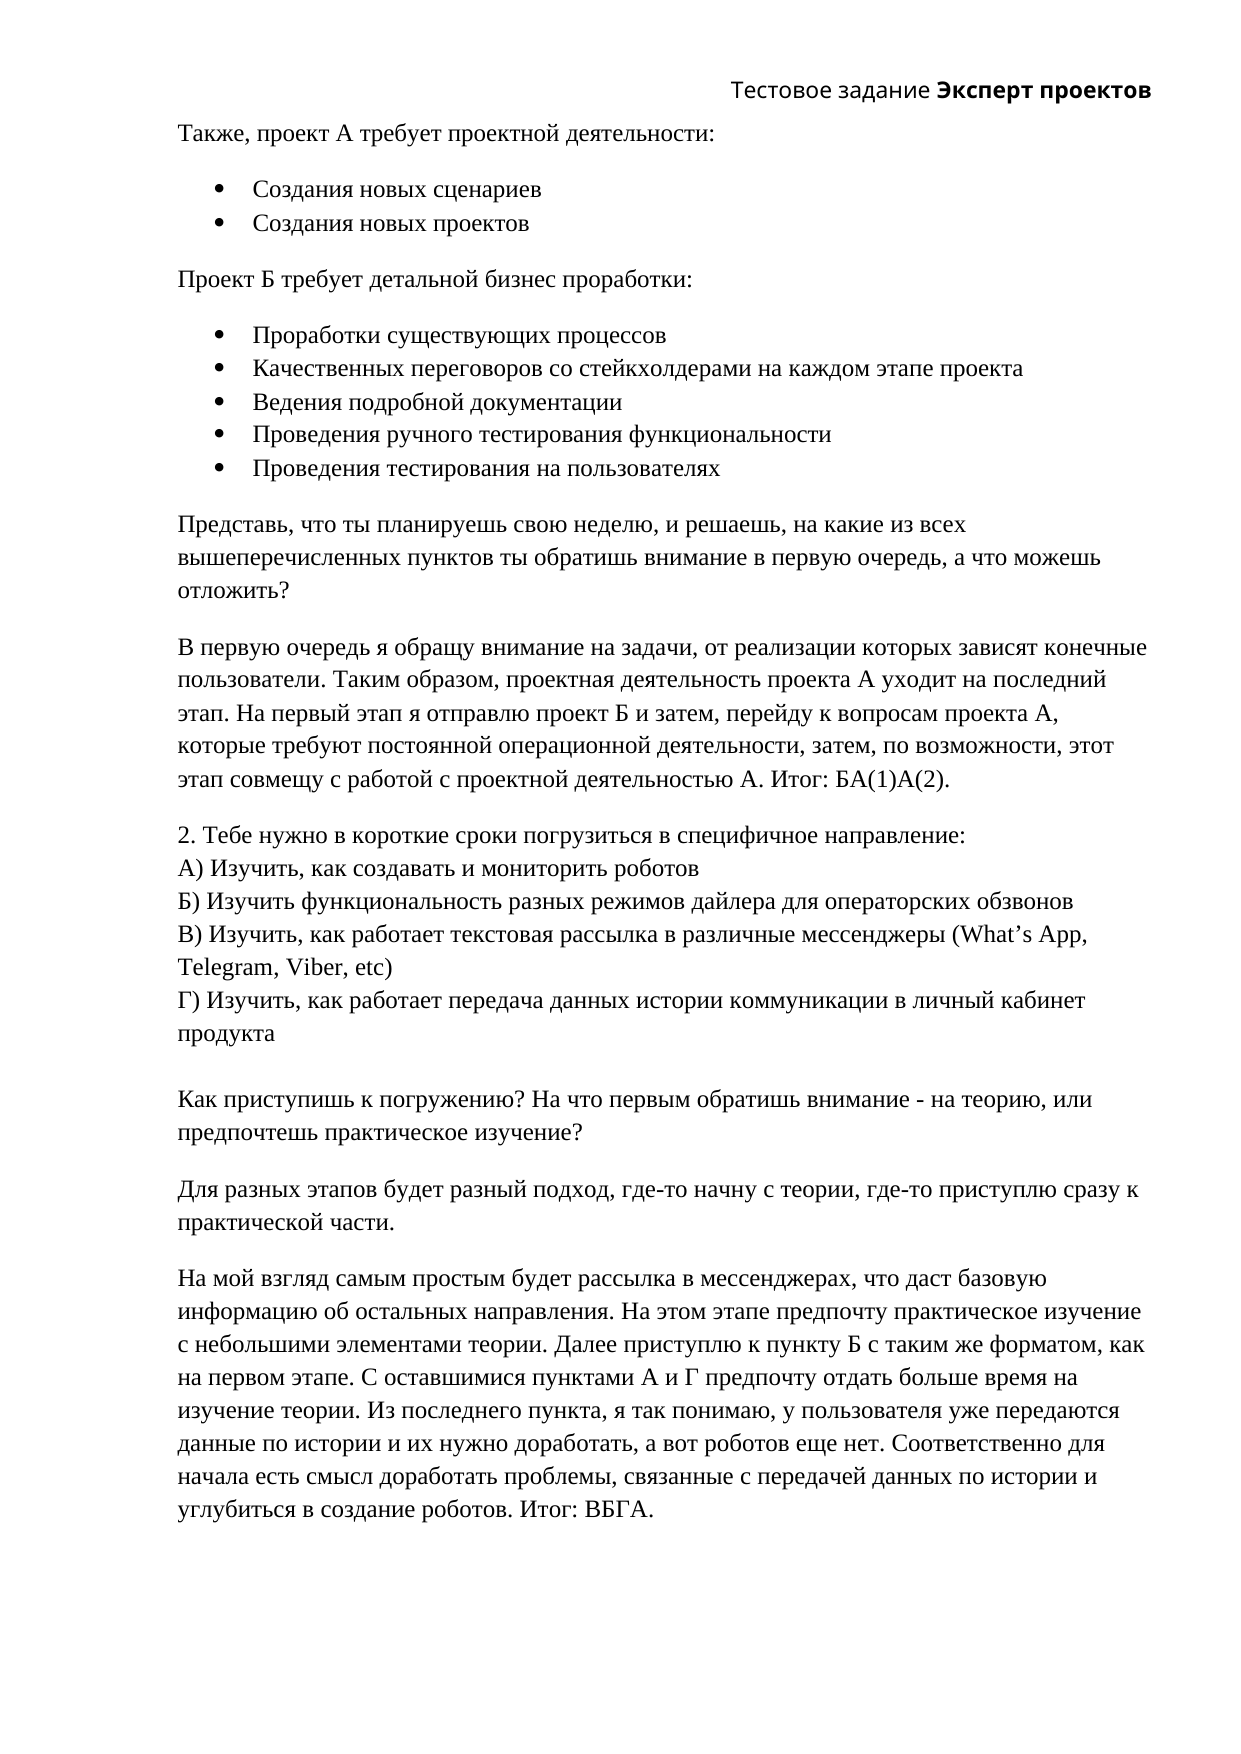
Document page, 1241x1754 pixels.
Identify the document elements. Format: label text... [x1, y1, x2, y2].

list Создания новых проектов [215, 208, 1152, 236]
text 2. Тебе нужно в короткие сроки погрузиться в специфичное направление: А) Изучить, как создавать и мониторить роботов Б) Изучить функциональность разных режимов дайлера для операторских обзвонов В) Изучить, как работает текстовая рассылка в различные мессенджеры (What’s App, Telegram, Viber, etc) Г) Изучить, как работает передача данных истории коммуникации в личный кабинет продукта Как приступишь к погружению? На что первым обратишь внимание - на теорию, или предпочтешь практическое изучение? [177, 820, 1152, 1146]
text В первую очередь я обращу внимание на задачи, от реализации которых зависят конечные пользователи. Таким образом, проектная деятельность проекта А уходит на последний этап. На первый этап я отправлю проект Б и затем, перейду к вопросам проекта А, которые требуют постоянной операционной деятельности, затем, по возможности, этот этап совмещу с работой с проектной деятельностью А. Итог: БА(1)А(2). [177, 632, 1152, 792]
text Представь, что ты планируешь свою неделю, и решаешь, на какие из всех вышеперечисленных пунктов ты обратишь внимание в первую очередь, а что можешь отложить? [177, 509, 1152, 604]
text Для разных этапов будет разный подход, где-то начну с теории, где-то приступлю сразу к практической части. [177, 1174, 1152, 1236]
list Создания новых сценариев [215, 174, 1152, 203]
list Качественных переговоров со стейкхолдерами на каждом этапе проекта [215, 353, 1152, 382]
list Проведения тестирования на пользователях [215, 453, 1152, 481]
list Ведения подробной документации [215, 387, 1152, 415]
text Проект Б требует детальной бизнес проработки: [177, 264, 1152, 293]
text На мой взгляд самым простым будет рассылка в мессенджерах, что даст базовую информацию об остальных направления. На этом этапе предпочту практическое изучение с небольшими элементами теории. Далее приступлю к пункту Б с таким же форматом, как на первом этапе. С оставшимися пунктами А и Г предпочту отдать больше время на изучение теории. Из последнего пункта, я так понимаю, у пользователя уже передаются данные по истории и их нужно доработать, а вот роботов еще нет. Соответственно для начала есть смысл доработать проблемы, связанные с передачей данных по истории и углубиться в создание роботов. Итог: ВБГА. [177, 1263, 1152, 1523]
text Также, проект А требует проектной деятельности: [177, 118, 1152, 147]
list Проработки существующих процессов [215, 321, 1152, 349]
list Проведения ручного тестирования функциональности [215, 419, 1152, 448]
